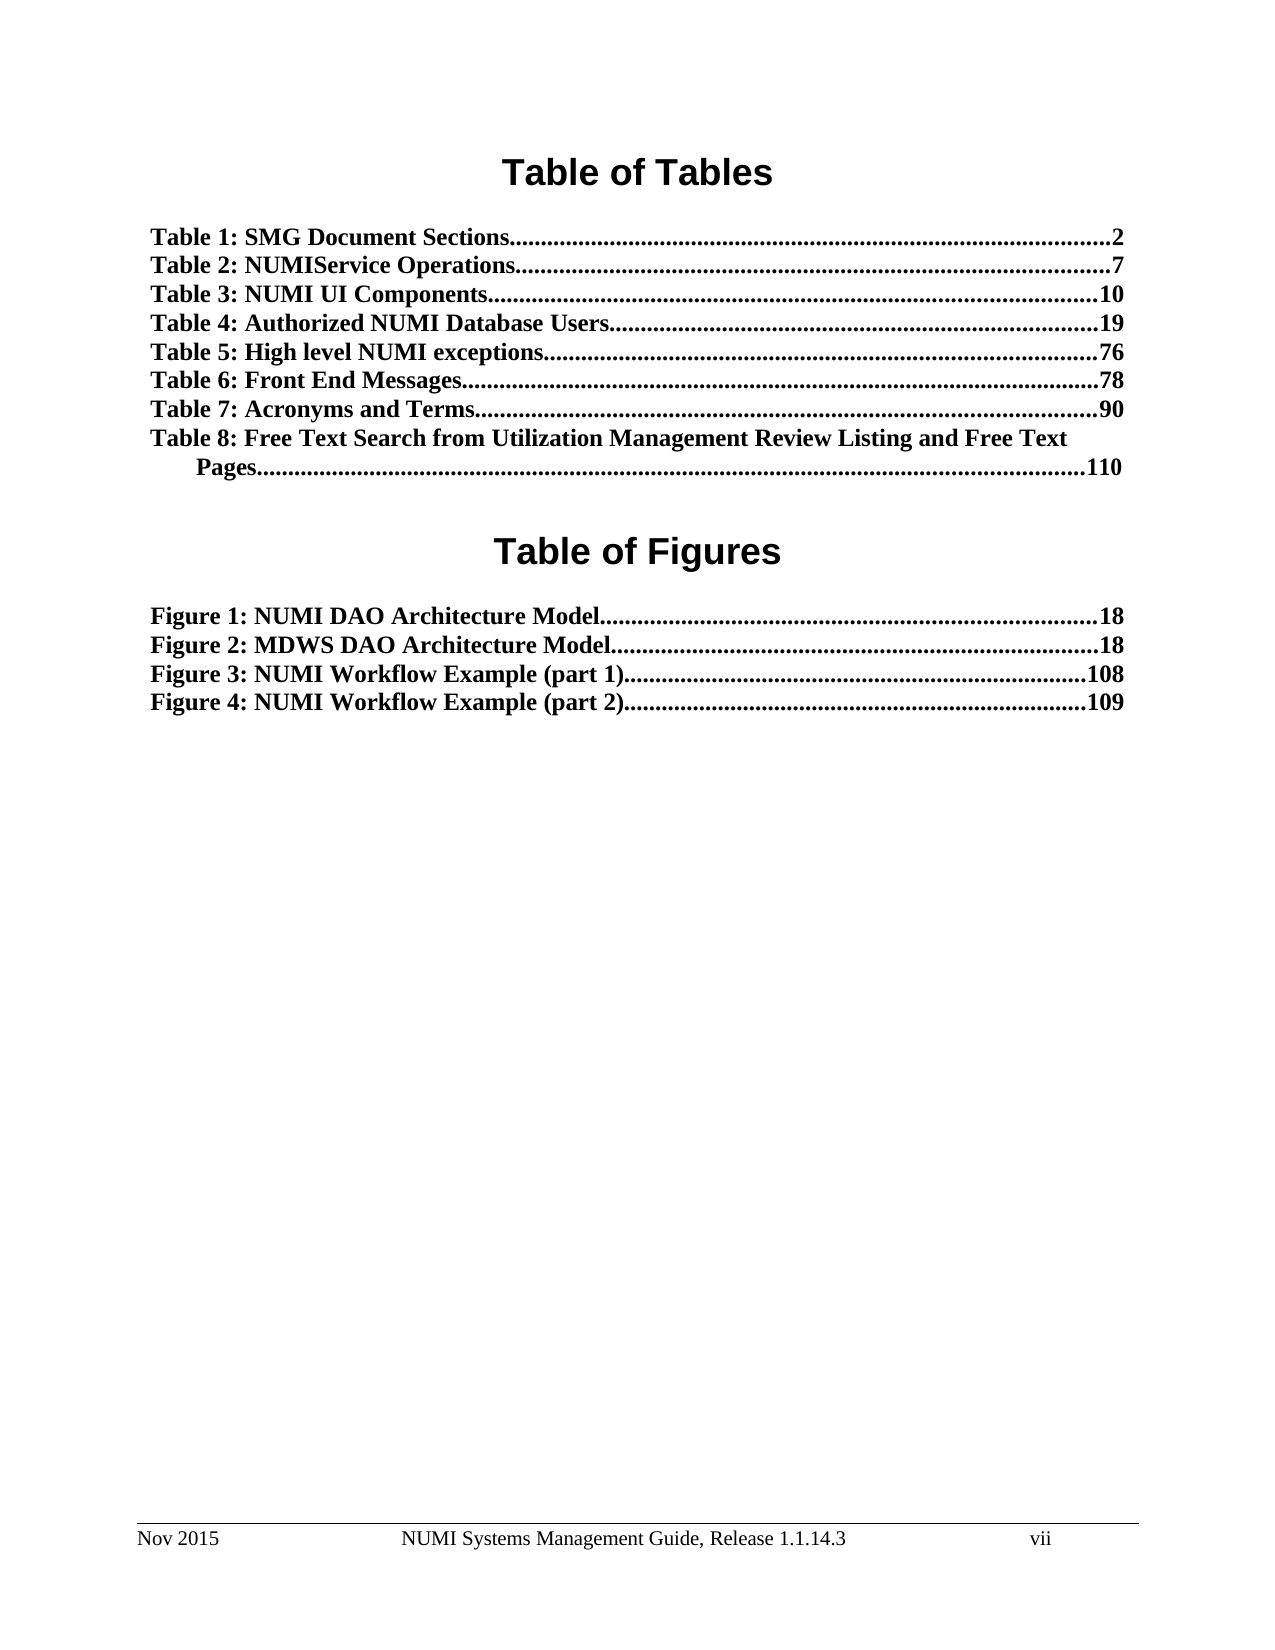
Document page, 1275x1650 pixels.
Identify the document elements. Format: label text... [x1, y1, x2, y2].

subtitle Table of Tables [135, 150, 1139, 193]
text Table 6: Front End Messages 78 [135, 366, 1139, 394]
text Table 2: NUMIService Operations 7 [135, 251, 1139, 279]
text Table 8: Free Text Search from Utilization Management Review Listing and Free Text Pages 110 [150, 423, 1124, 481]
text Table of Figures [135, 529, 1139, 572]
text Figure 4: NUMI Workflow Example (part 2) 109 [135, 687, 1139, 716]
text Figure 3: NUMI Workflow Example (part 1) 108 [135, 659, 1139, 687]
text Figure 1: NUMI DAO Architecture Model 18 [135, 601, 1139, 630]
text Table 7: Acronyms and Terms 90 [135, 394, 1139, 423]
text Table 5: High level NUMI exceptions 76 [135, 337, 1139, 366]
text Figure 2: MDWS DAO Architecture Model 18 [135, 630, 1139, 659]
text Table 3: NUMI UI Components 10 [135, 279, 1139, 308]
subtitle Table 1: SMG Document Sections 2 [135, 222, 1139, 251]
text Table 4: Authorized NUMI Database Users 19 [135, 308, 1139, 337]
